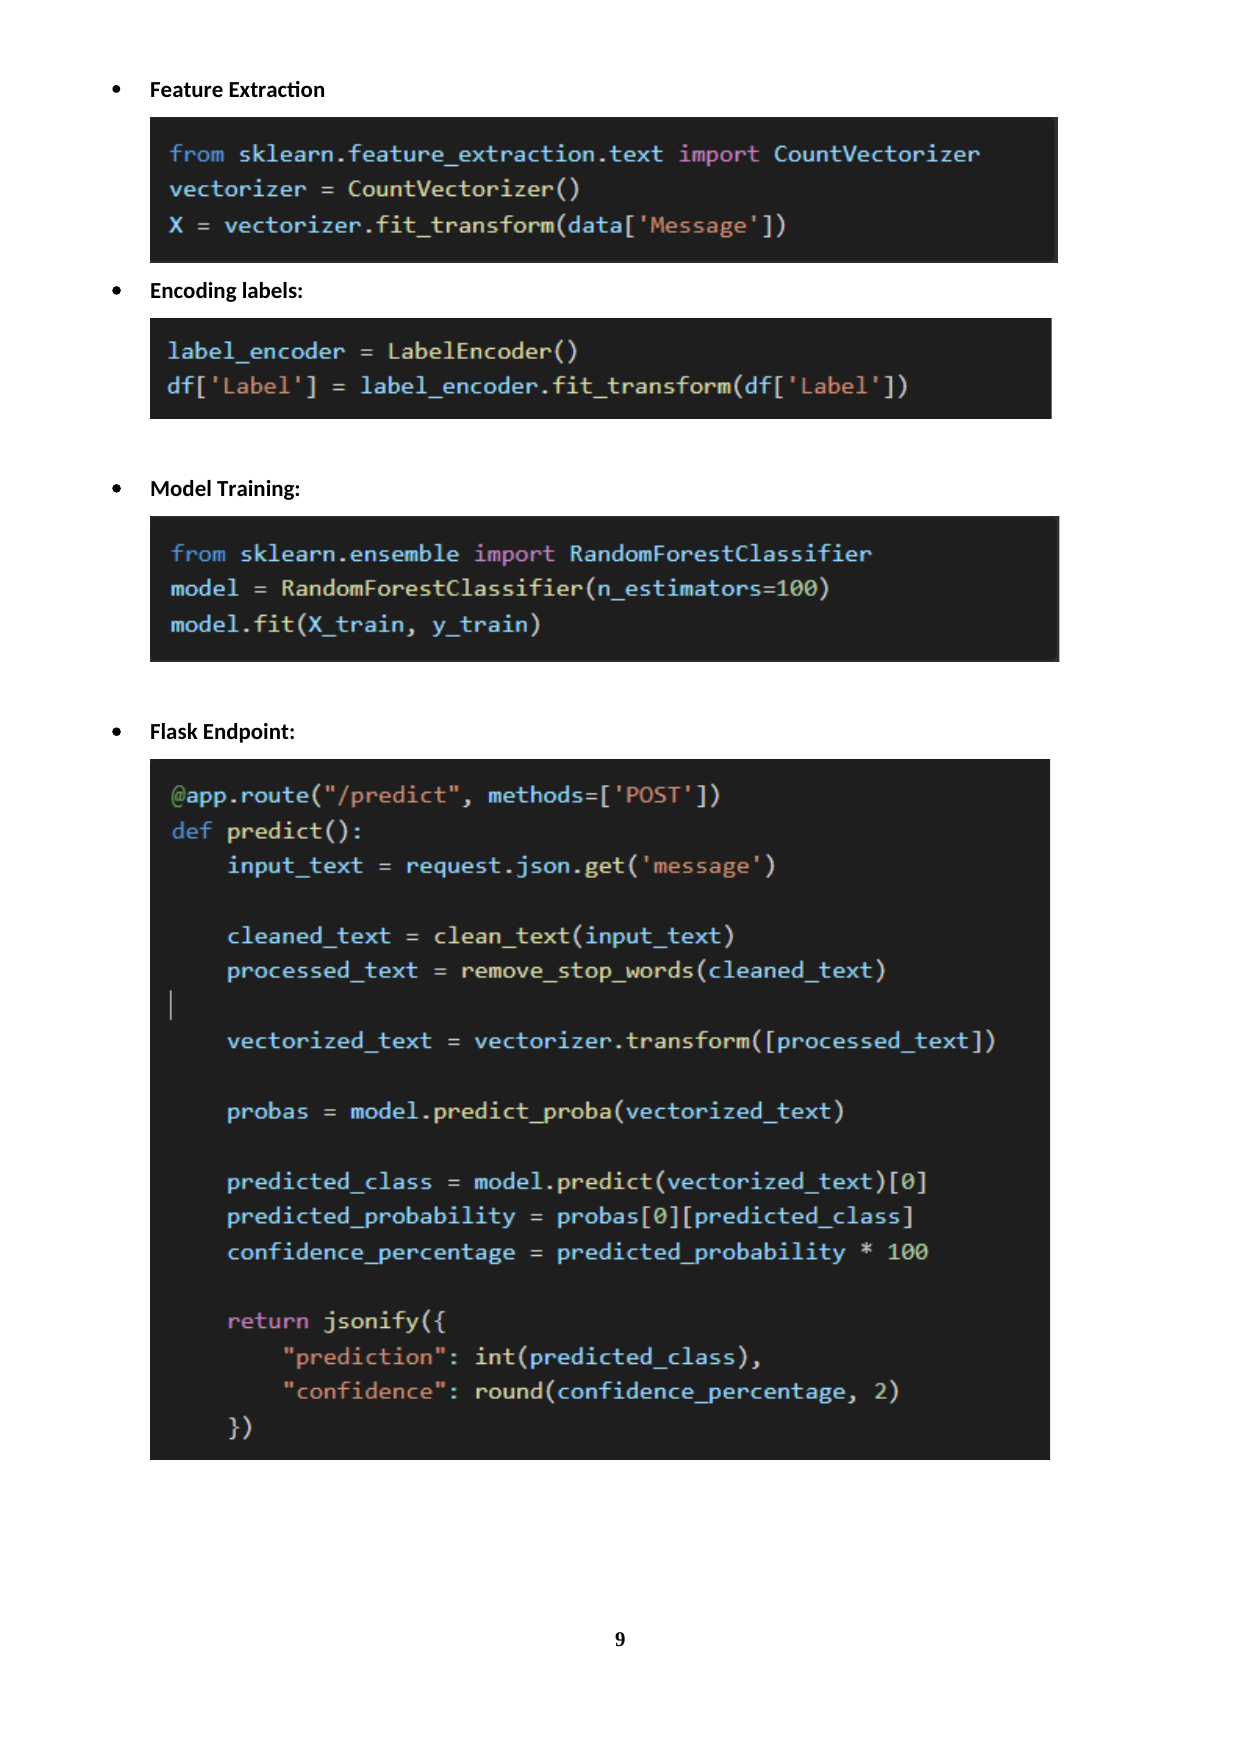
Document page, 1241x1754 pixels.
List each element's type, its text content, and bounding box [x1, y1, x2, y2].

picture [150, 318, 1052, 419]
picture [150, 516, 1060, 662]
list Feature Extraction [112, 75, 1165, 103]
list Flask Endpoint: [112, 717, 1165, 745]
picture [150, 117, 1058, 263]
picture [150, 759, 1050, 1460]
list Encoding labels: [112, 276, 1165, 304]
list Model Training: [112, 474, 1165, 502]
